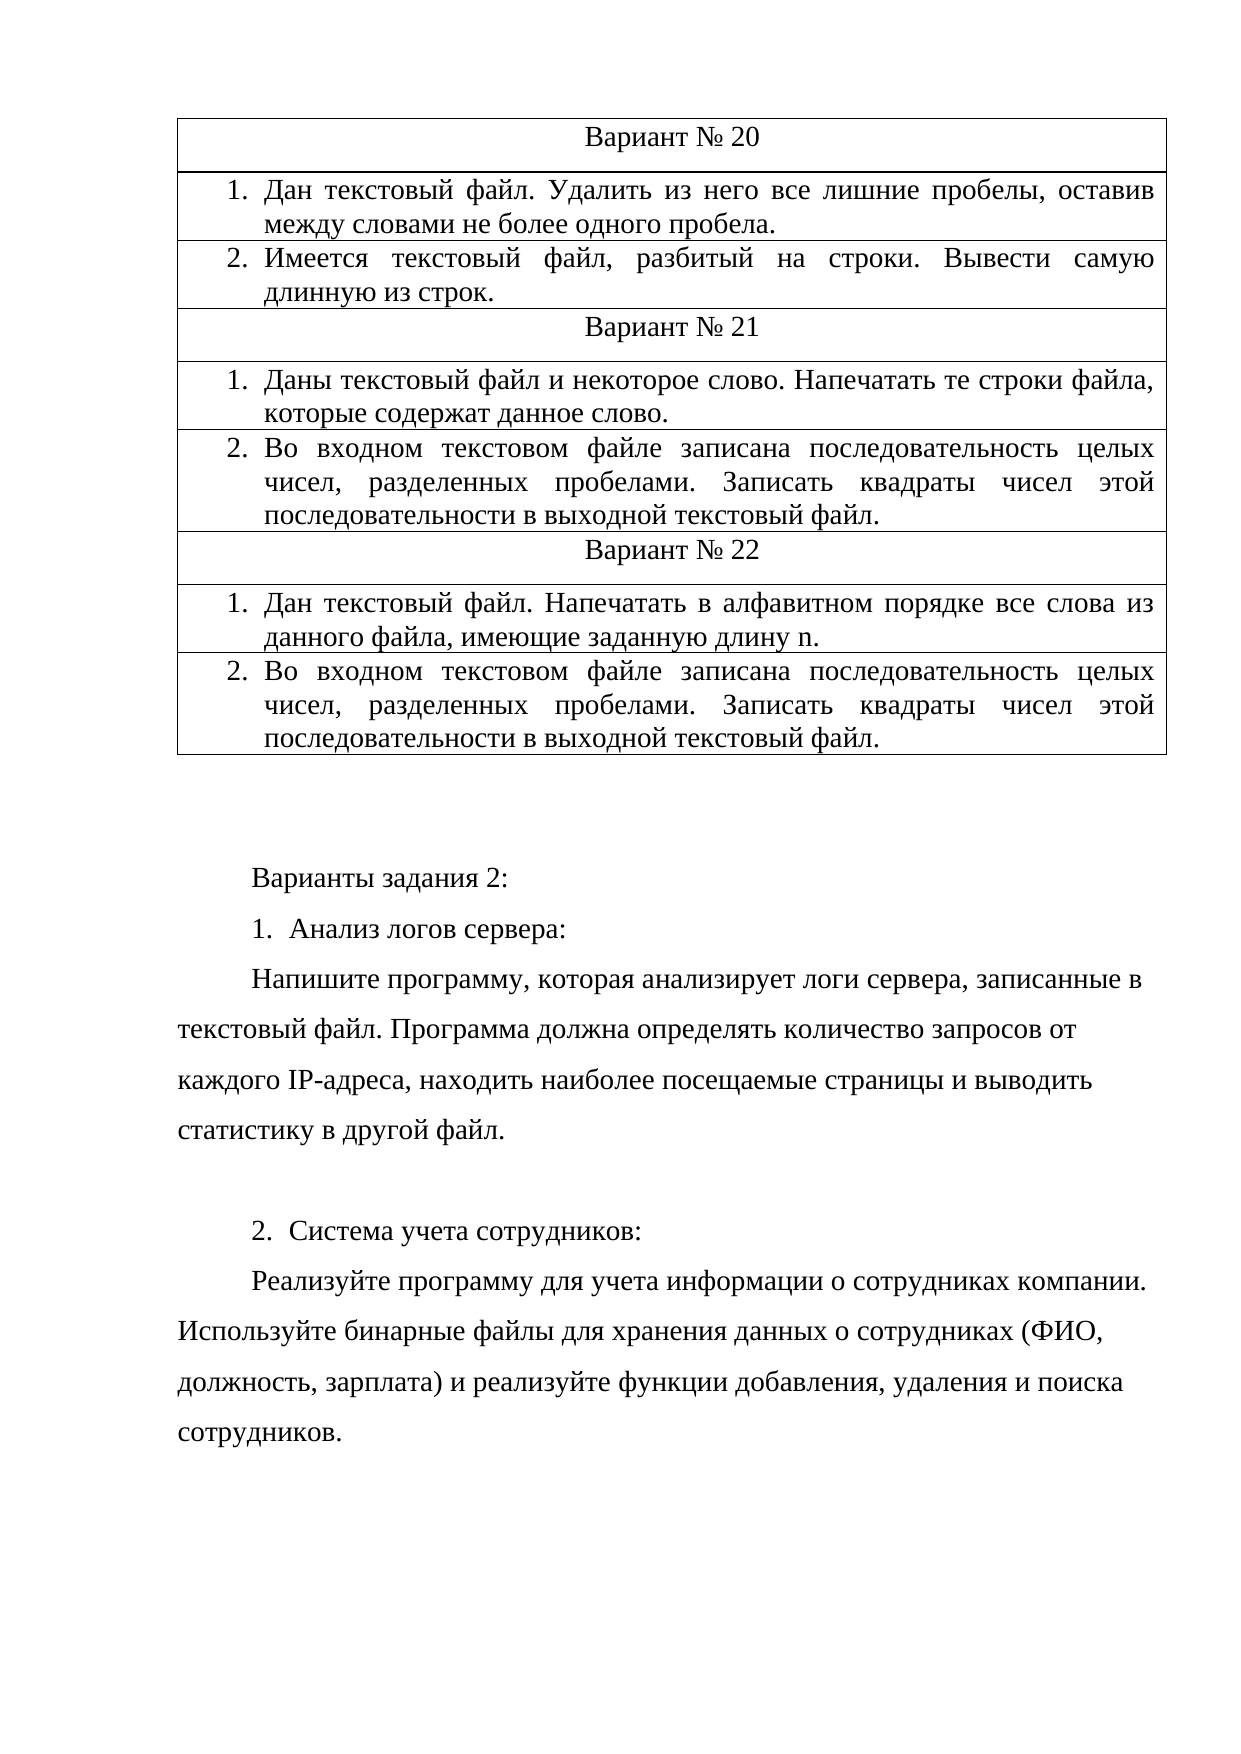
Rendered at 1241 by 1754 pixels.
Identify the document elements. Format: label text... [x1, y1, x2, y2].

list Анализ логов сервера: [251, 911, 1152, 944]
table_cell Вариант № 21 [178, 309, 1166, 361]
text Варианты задания 2: [177, 861, 1152, 894]
table_cell Во входном текстовом файле записана последовательность целых чисел, разделенных пробелами. Записать квадраты чисел этой последовательности в выходной текстовый файл. [178, 430, 1166, 531]
table_cell Вариант № 20 [178, 119, 1166, 171]
text Напишите программу, которая анализирует логи сервера, записанные в текстовый файл. Программа должна определять количество запросов от каждого IP-адреса, находить наиболее посещаемые страницы и выводить статистику в другой файл. [177, 961, 1152, 1146]
table_cell Во входном текстовом файле записана последовательность целых чисел, разделенных пробелами. Записать квадраты чисел этой последовательности в выходной текстовый файл. [178, 653, 1166, 754]
table_cell Вариант № 22 [178, 532, 1166, 584]
table_cell Имеется текстовый файл, разбитый на строки. Вывести самую длинную из строк. [178, 241, 1166, 308]
table_cell Дан текстовый файл. Напечатать в алфавитном порядке все слова из данного файла, имеющие заданную длину n. [178, 585, 1166, 652]
table_cell Дан текстовый файл. Удалить из него все лишние пробелы, оставив между словами не более одного пробела. [178, 173, 1166, 239]
table_cell Даны текстовый файл и некоторое слово. Напечатать те строки файла, которые содержат данное слово. [178, 362, 1166, 429]
list Система учета сотрудников: [251, 1213, 1152, 1246]
text Реализуйте программу для учета информации о сотрудниках компании. Используйте бинарные файлы для хранения данных о сотрудниках (ФИО, должность, зарплата) и реализуйте функции добавления, удаления и поиска сотрудников. [177, 1263, 1152, 1448]
